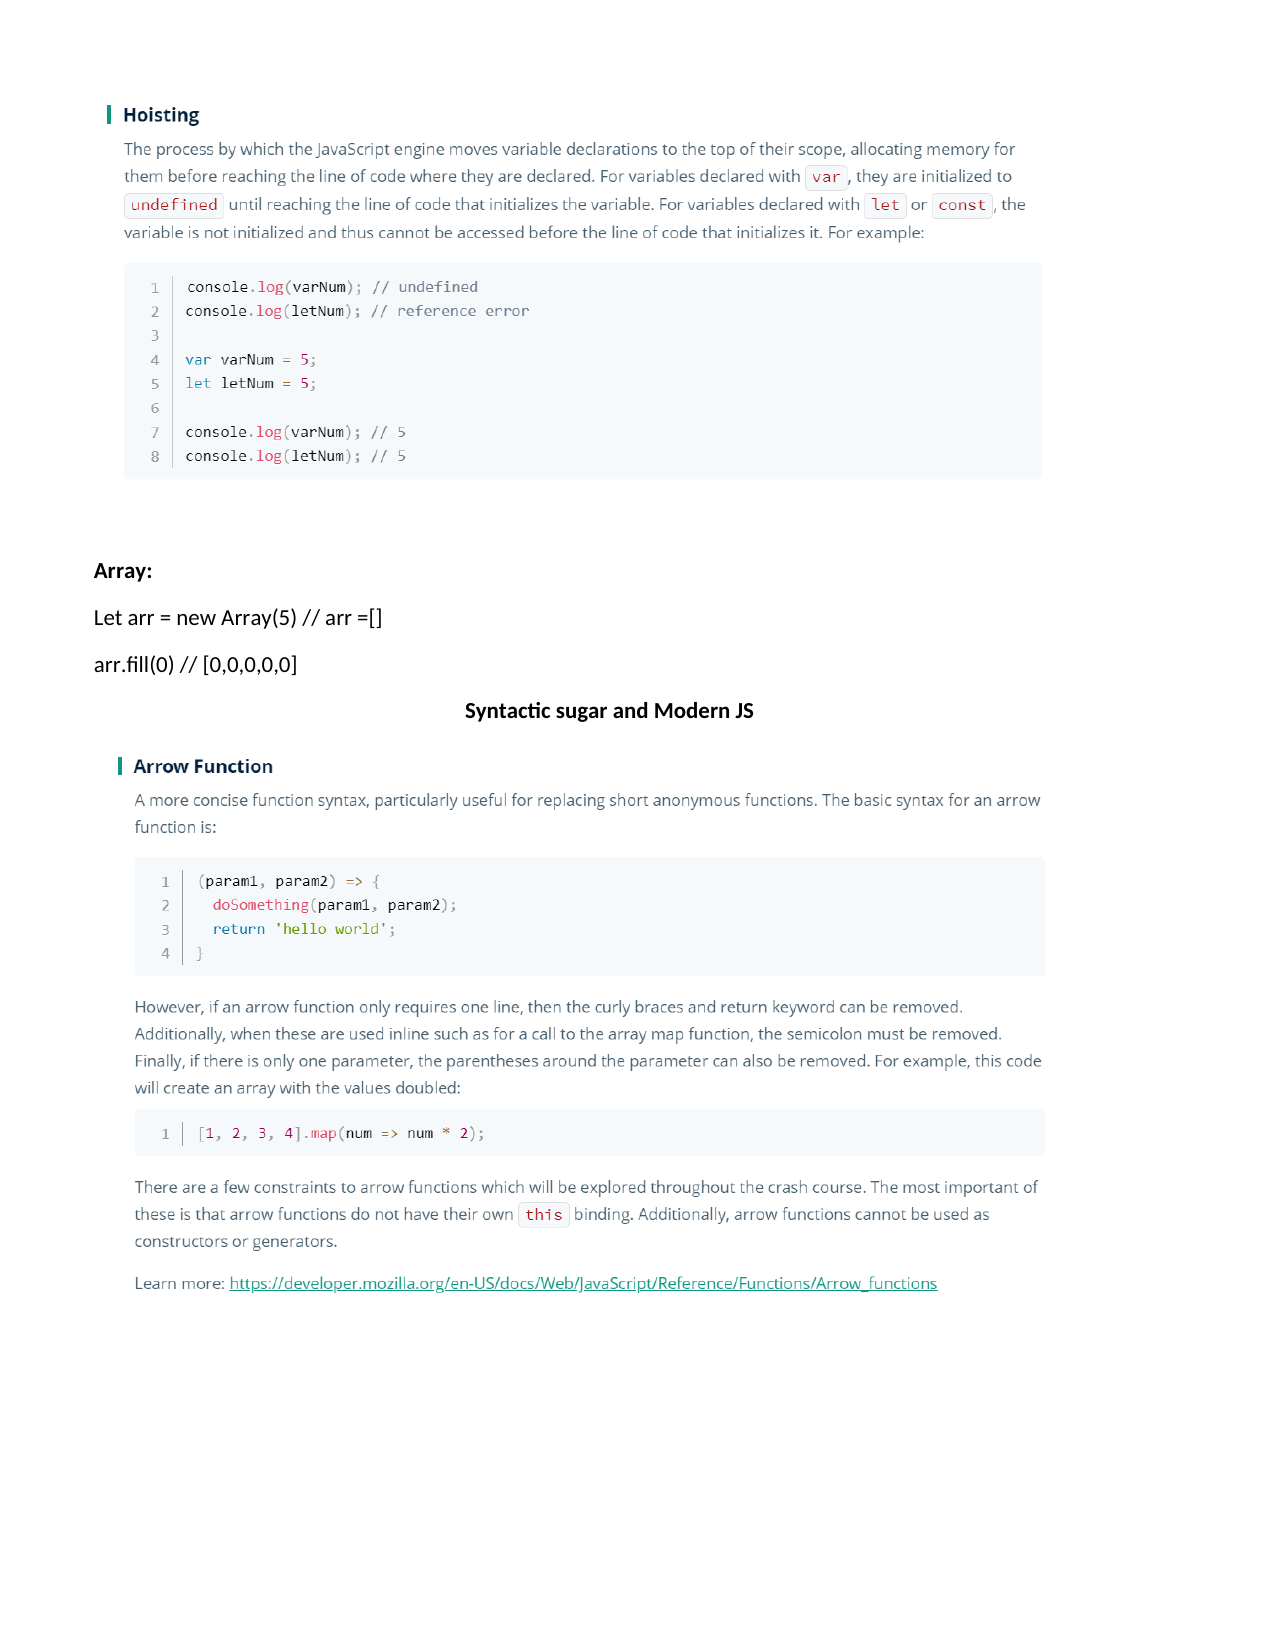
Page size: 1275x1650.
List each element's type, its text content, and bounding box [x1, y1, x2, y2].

picture [93, 743, 1069, 1298]
text Syntactic sugar and Modern JS [94, 697, 1125, 725]
text Array: [94, 556, 1125, 584]
picture [93, 93, 1069, 491]
text arr.fill(0) // [0,0,0,0,0] [94, 650, 1125, 678]
text Let arr = new Array(5) // arr =[] [94, 603, 1125, 631]
